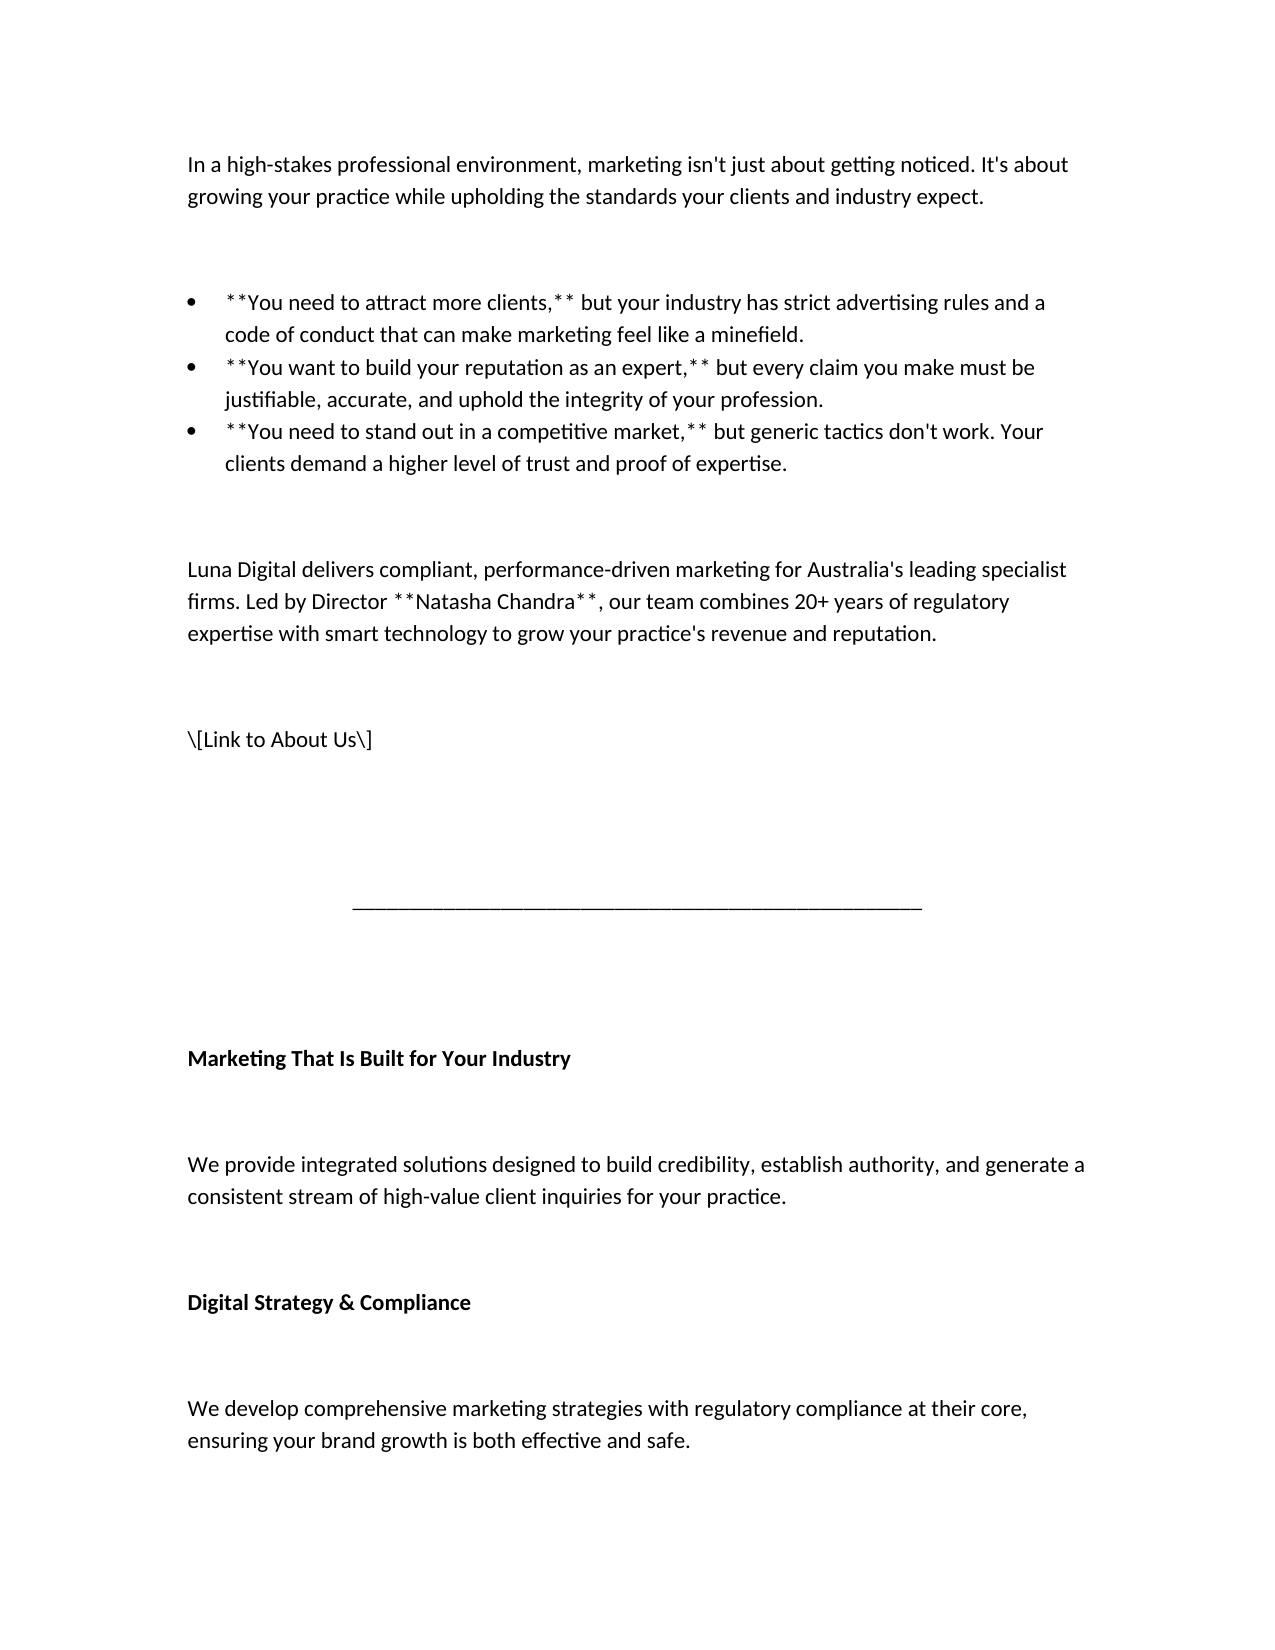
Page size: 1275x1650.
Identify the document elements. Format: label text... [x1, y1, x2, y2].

text __________________________________________________ [187, 885, 1087, 913]
list **You need to attract more clients,** but your industry has strict advertising rules and a code of conduct that can make marketing feel like a minefield. [187, 288, 1087, 348]
text We provide integrated solutions designed to build credibility, establish authority, and generate a consistent stream of high-value client inquiries for your practice. [187, 1150, 1087, 1210]
list **You want to build your reputation as an expert,** but every claim you make must be justifiable, accurate, and uphold the integrity of your profession. [187, 353, 1087, 413]
list **You need to stand out in a competitive market,** but generic tactics don't work. Your clients demand a higher level of trust and proof of expertise. [187, 417, 1087, 477]
text In a high-stakes professional environment, marketing isn't just about getting noticed. It's about growing your practice while upholding the standards your clients and industry expect. [187, 150, 1087, 210]
text Marketing That Is Built for Your Industry [187, 1044, 1087, 1072]
text Luna Digital delivers compliant, performance-driven marketing for Australia's leading specialist firms. Led by Director **Natasha Chandra**, our team combines 20+ years of regulatory expertise with smart technology to grow your practice's revenue and reputation. [187, 555, 1087, 648]
text We develop comprehensive marketing strategies with regulatory compliance at their core, ensuring your brand growth is both effective and safe. [187, 1394, 1087, 1454]
text Digital Strategy & Compliance [187, 1288, 1087, 1316]
text \[Link to About Us\] [187, 726, 1087, 754]
